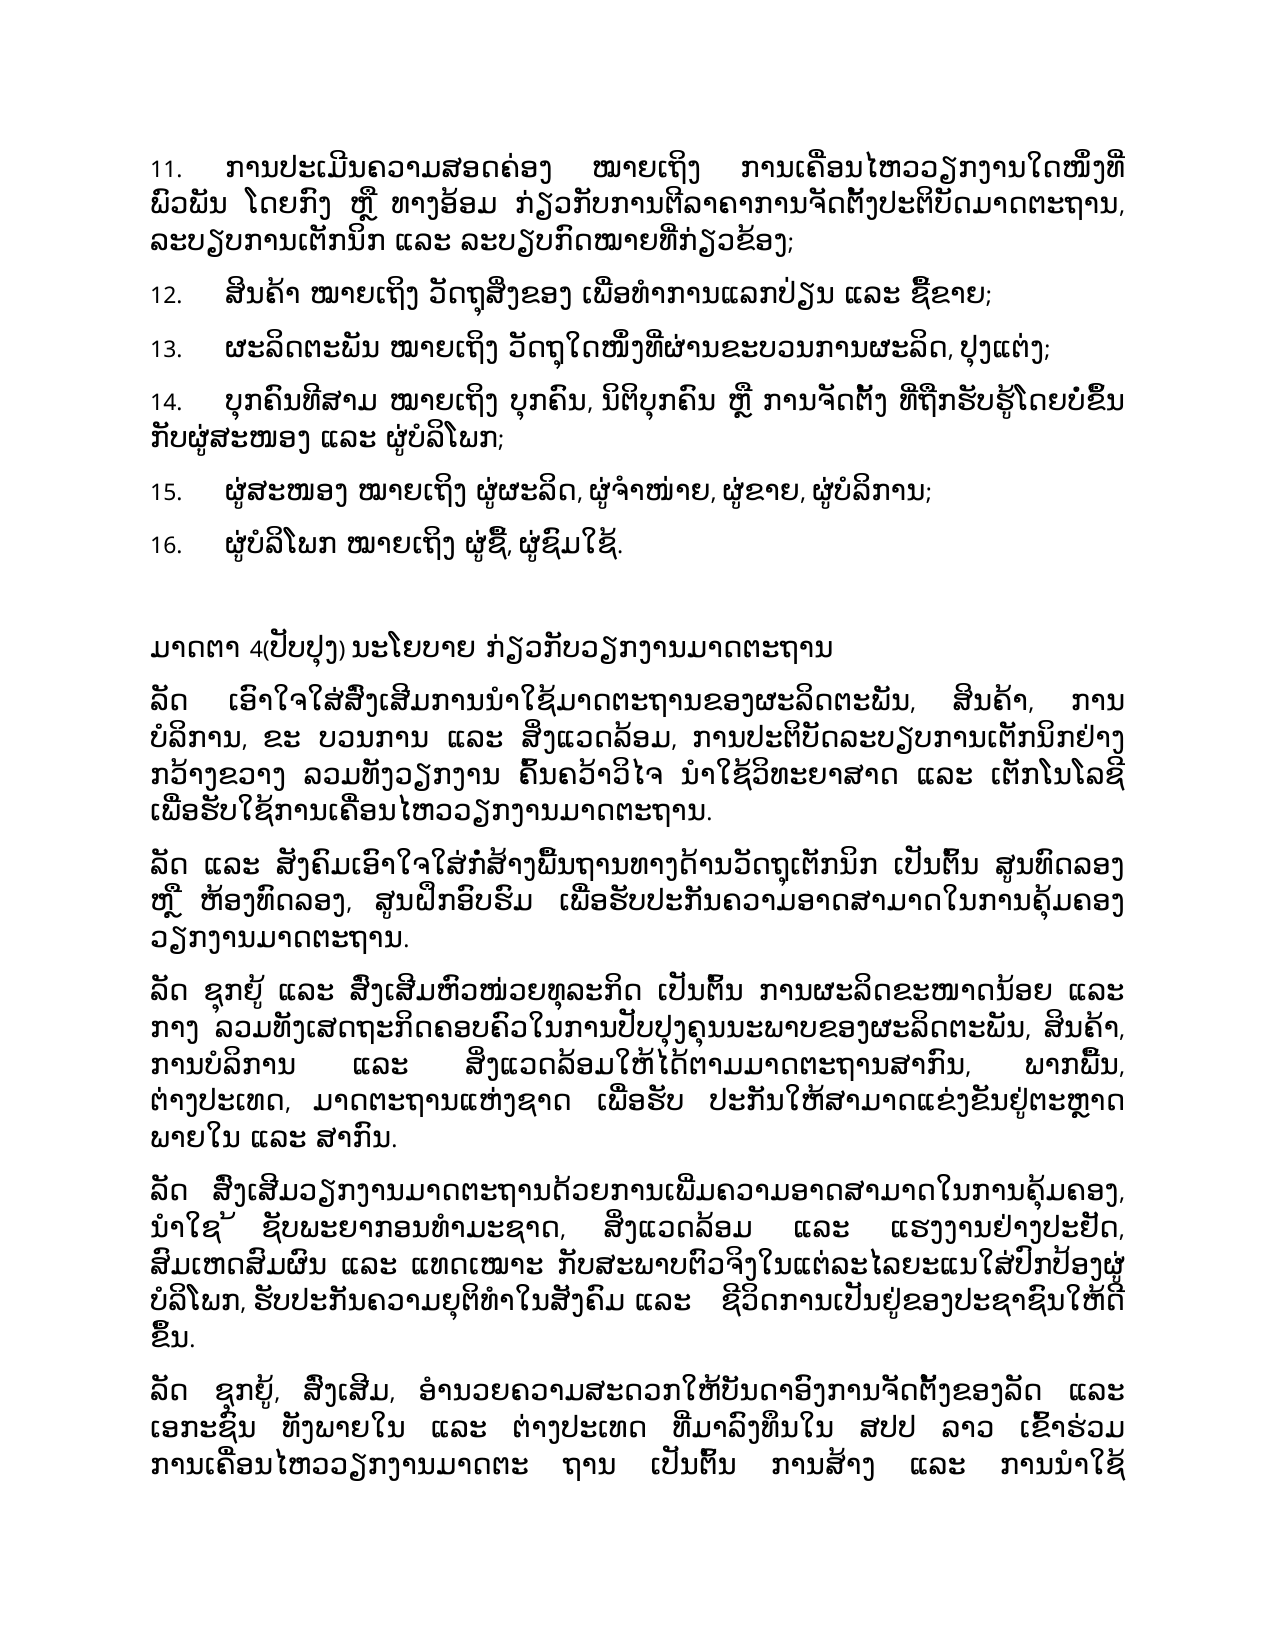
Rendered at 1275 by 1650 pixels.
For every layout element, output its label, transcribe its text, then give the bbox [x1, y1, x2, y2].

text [150, 1374, 1125, 1481]
text 12. ສິນຄ້າ ໝາຍເຖິງ ວັດຖຸສິ່ງຂອງ ເພື່ອທໍາການແລກປ່ຽນ ແລະ ຊື້ຂາຍ; [150, 277, 1125, 311]
text 14. ບຸກຄົນທີສາມ ໝາຍເຖິງ ບຸກຄົນ, ນິຕິບຸກຄົນ ຫຼື ການຈັດຕັ້ງ ທີ່ຖືກຮັບຮູ້ໂດຍບໍ່ຂຶ້ນ ກັບຜູ່ສະໜອງ ແລະ ຜູ່ບໍລິໂພກ; [150, 383, 1125, 454]
text 11. ການປະເມີນຄວາມສອດຄ່ອງ ໝາຍເຖິງ ການເຄື່ອນໄຫວວຽກງານໃດໜຶ່ງທີ່ພົວພັນ ໂດຍກົງ ຫຼື ທາງອ້ອມ ກ່ຽວກັບການຕີລາຄາການຈັດຕັ້ງປະຕິບັດມາດຕະຖານ, ລະບຽບການເຕັກນິກ ແລະ ລະບຽບກົດໝາຍທີ່ກ່ຽວຂ້ອງ; [150, 150, 1125, 257]
text 15. ຜູ່ສະໜອງ ໝາຍເຖິງ ຜູ່ຜະລິດ, ຜູ່ຈໍາໜ່າຍ, ຜູ່ຂາຍ, ຜູ່ບໍລິການ; [150, 473, 1125, 507]
text ລັດ ຊຸກຍູ້ ແລະ ສົ່ງເສີມຫົວໜ່ວຍທຸລະກິດ ເປັນຕົ້ນ ການຜະລິດຂະໜາດນ້ອຍ ແລະ ກາງ ລວມທັງເສດຖະກິດຄອບຄົວໃນການປັບປຸງຄຸນນະພາບຂອງຜະລິດຕະພັນ, ສິນຄ້າ, ການບໍລິການ ແລະ ສິ່ງແວດລ້ອມໃຫ້ໄດ້ຕາມມາດຕະຖານສາກົນ, ພາກພື້ນ, ຕ່າງປະເທດ, ມາດຕະຖານແຫ່ງຊາດ ເພື່ອຮັບ ປະກັນໃຫ້ສາມາດແຂ່ງຂັນຢູ່ຕະຫຼາດພາຍໃນ ແລະ ສາກົນ. [150, 974, 1125, 1154]
text 13. ຜະລິດຕະພັນ ໝາຍເຖິງ ວັດຖຸໃດໜຶ່ງທີ່ຜ່ານຂະບວນການຜະລິດ, ປຸງແຕ່ງ; [150, 330, 1125, 364]
text ລັດ ເອົາໃຈໃສ່ສົ່ງເສີມການນຳໃຊ້ມາດຕະຖານຂອງຜະລິດຕະພັນ, ສິນຄ້າ, ການບໍລິການ, ຂະ ບວນການ ແລະ ສິ່ງແວດລ້ອມ, ການປະຕິບັດລະບຽບການເຕັກນິກຢ່າງກວ້າງຂວາງ ລວມທັງວຽກງານ ຄົ້ນຄວ້າວິໄຈ ນໍາໃຊ້ວິທະຍາສາດ ແລະ ເຕັກໂນໂລຊີ ເພື່ອຮັບໃຊ້ການເຄື່ອນໄຫວວຽກງານມາດຕະຖານ. [150, 684, 1125, 828]
text ມາດຕາ 4(ປັບປຸງ) ນະໂຍບາຍ ກ່ຽວກັບວຽກງານມາດຕະຖານ [150, 630, 1125, 664]
text ລັດ ສົ່ງເສີມວຽກງານມາດຕະຖານດ້ວຍການເພີ່ມຄວາມອາດສາມາດໃນການຄຸ້ມຄອງ, ນໍາໃຊ້ ຊັບພະຍາກອນທຳມະຊາດ, ສິ່ງແວດລ້ອມ ແລະ ແຮງງານຢ່າງປະຢັດ, ສົມເຫດສົມຜົນ ແລະ ແທດເໝາະ ກັບສະພາບຕົວຈິງໃນແຕ່ລະໄລຍະແນໃສ່ປົກປ້ອງຜູ່ບໍລິໂພກ, ຮັບປະກັນຄວາມຍຸຕິທຳໃນສັງຄົມ ແລະ ຊີວິດການເປັນຢູ່ຂອງປະຊາຊົນໃຫ້ດີຂຶ້ນ. [150, 1174, 1125, 1354]
text 16. ຜູ່ບໍລິໂພກ ໝາຍເຖິງ ຜູ່ຊື້, ຜູ່ຊົມໃຊ້. [150, 527, 1125, 561]
text ລັດ ແລະ ສັງຄົມເອົາໃຈໃສ່ກໍ່ສ້າງພື້ນຖານທາງດ້ານວັດຖຸເຕັກນິກ ເປັນຕົ້ນ ສູນທົດລອງ ຫຼື ຫ້ອງທົດລອງ, ສູນຝຶກອົບຮົມ ເພື່ອຮັບປະກັນຄວາມອາດສາມາດໃນການຄຸ້ມຄອງວຽກງານມາດຕະຖານ. [150, 847, 1125, 954]
